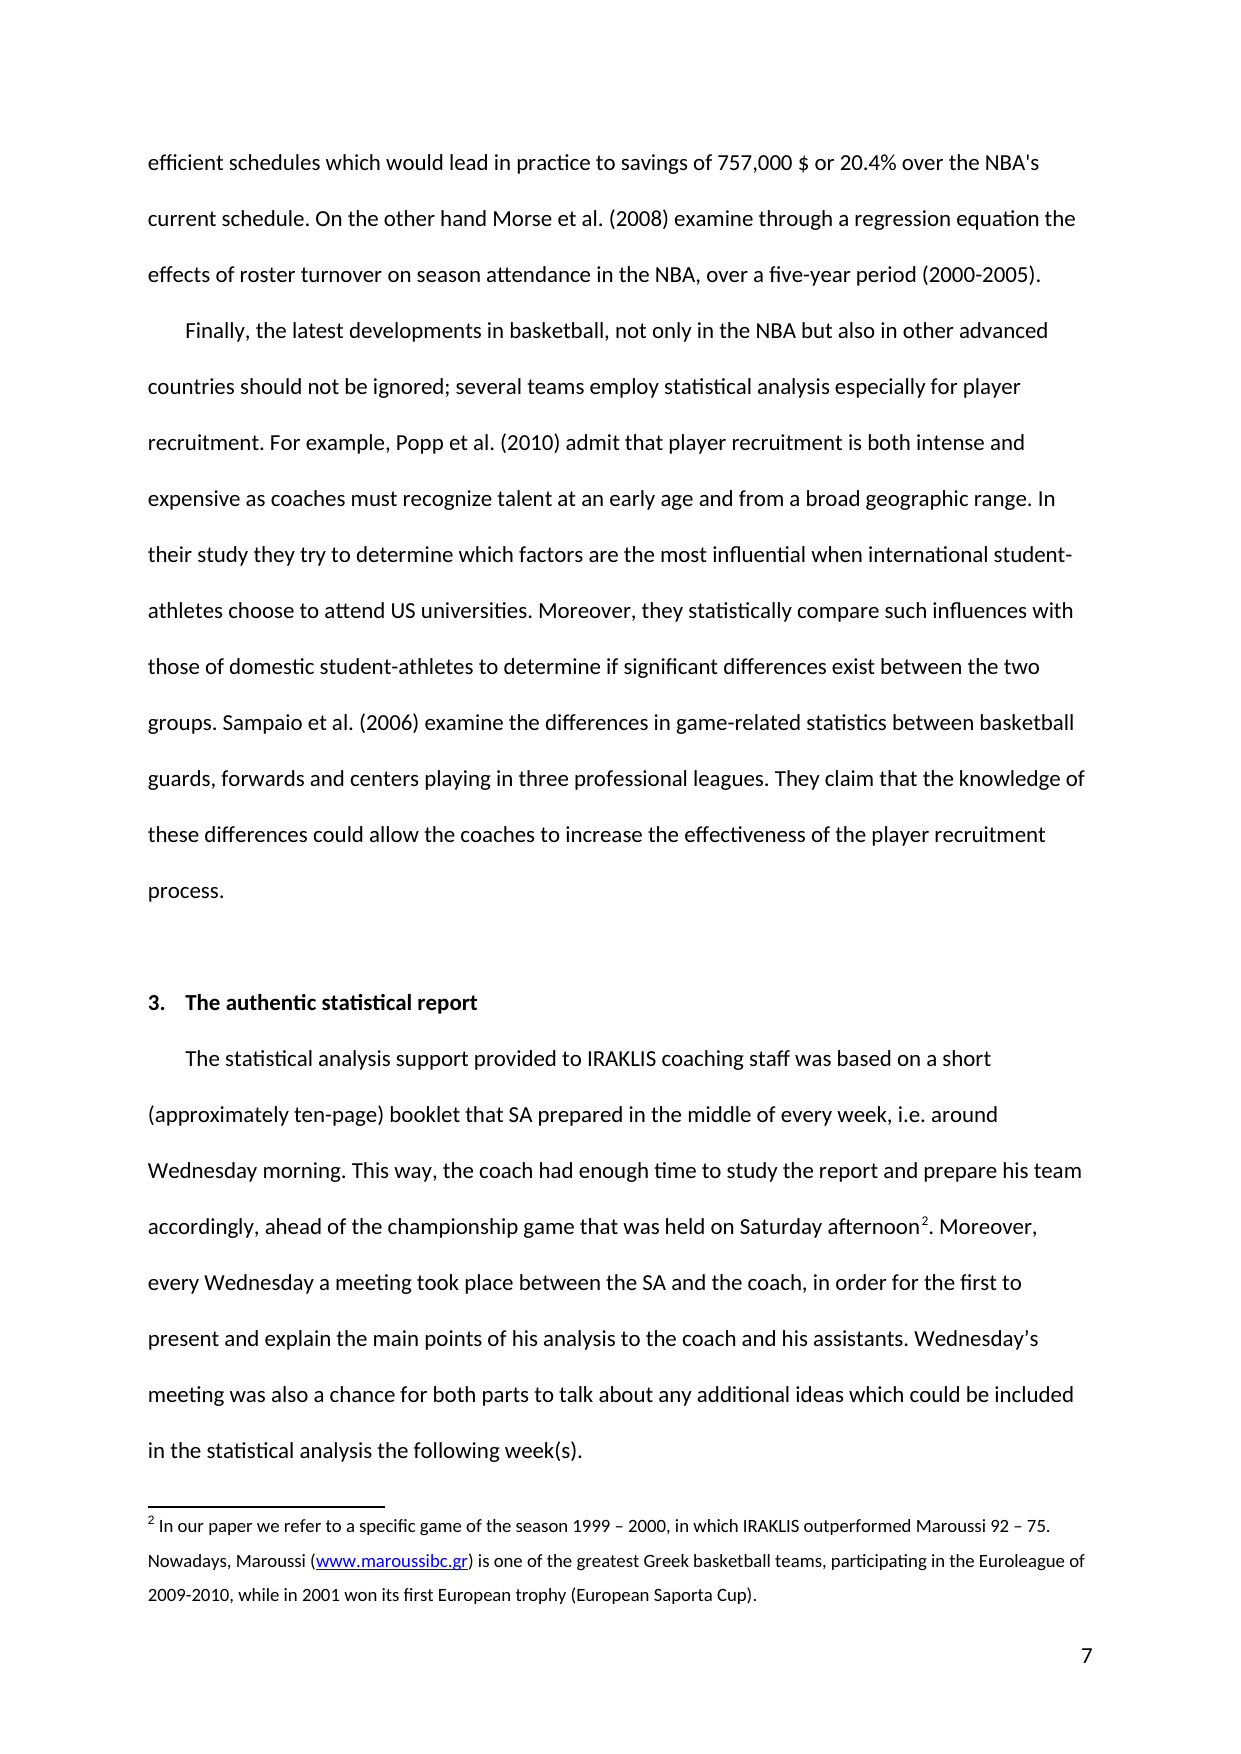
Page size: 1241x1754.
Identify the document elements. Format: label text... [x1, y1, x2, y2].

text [148, 148, 1092, 288]
subtitle The authentic statistical report [148, 988, 1092, 1016]
text Finally, the latest developments in basketball, not only in the NBA but also in other advanced countries should not be ignored; several teams employ statistical analysis especially for player recruitment. For example, Popp et al. (2010) admit that player recruitment is both intense and expensive as coaches must recognize talent at an early age and from a broad geographic range. In their study they try to determine which factors are the most influential when international student-athletes choose to attend US universities. Moreover, they statistically compare such influences with those of domestic student-athletes to determine if significant differences exist between the two groups. Sampaio et al. (2006) examine the differences in game-related statistics between basketball guards, forwards and centers playing in three professional leagues. They claim that the knowledge of these differences could allow the coaches to increase the effectiveness of the player recruitment process. [148, 316, 1092, 904]
text The statistical analysis support provided to IRAKLIS coaching staff was based on a short (approximately ten-page) booklet that SA prepared in the middle of every week, i.e. around Wednesday morning. This way, the coach had enough time to study the report and prepare his team accordingly, ahead of the championship game that was held on Saturday afternoon. Moreover, every Wednesday a meeting took place between the SA and the coach, in order for the first to present and explain the main points of his analysis to the coach and his assistants. Wednesday’s meeting was also a chance for both parts to talk about any additional ideas which could be included in the statistical analysis the following week(s). [148, 1044, 1092, 1465]
